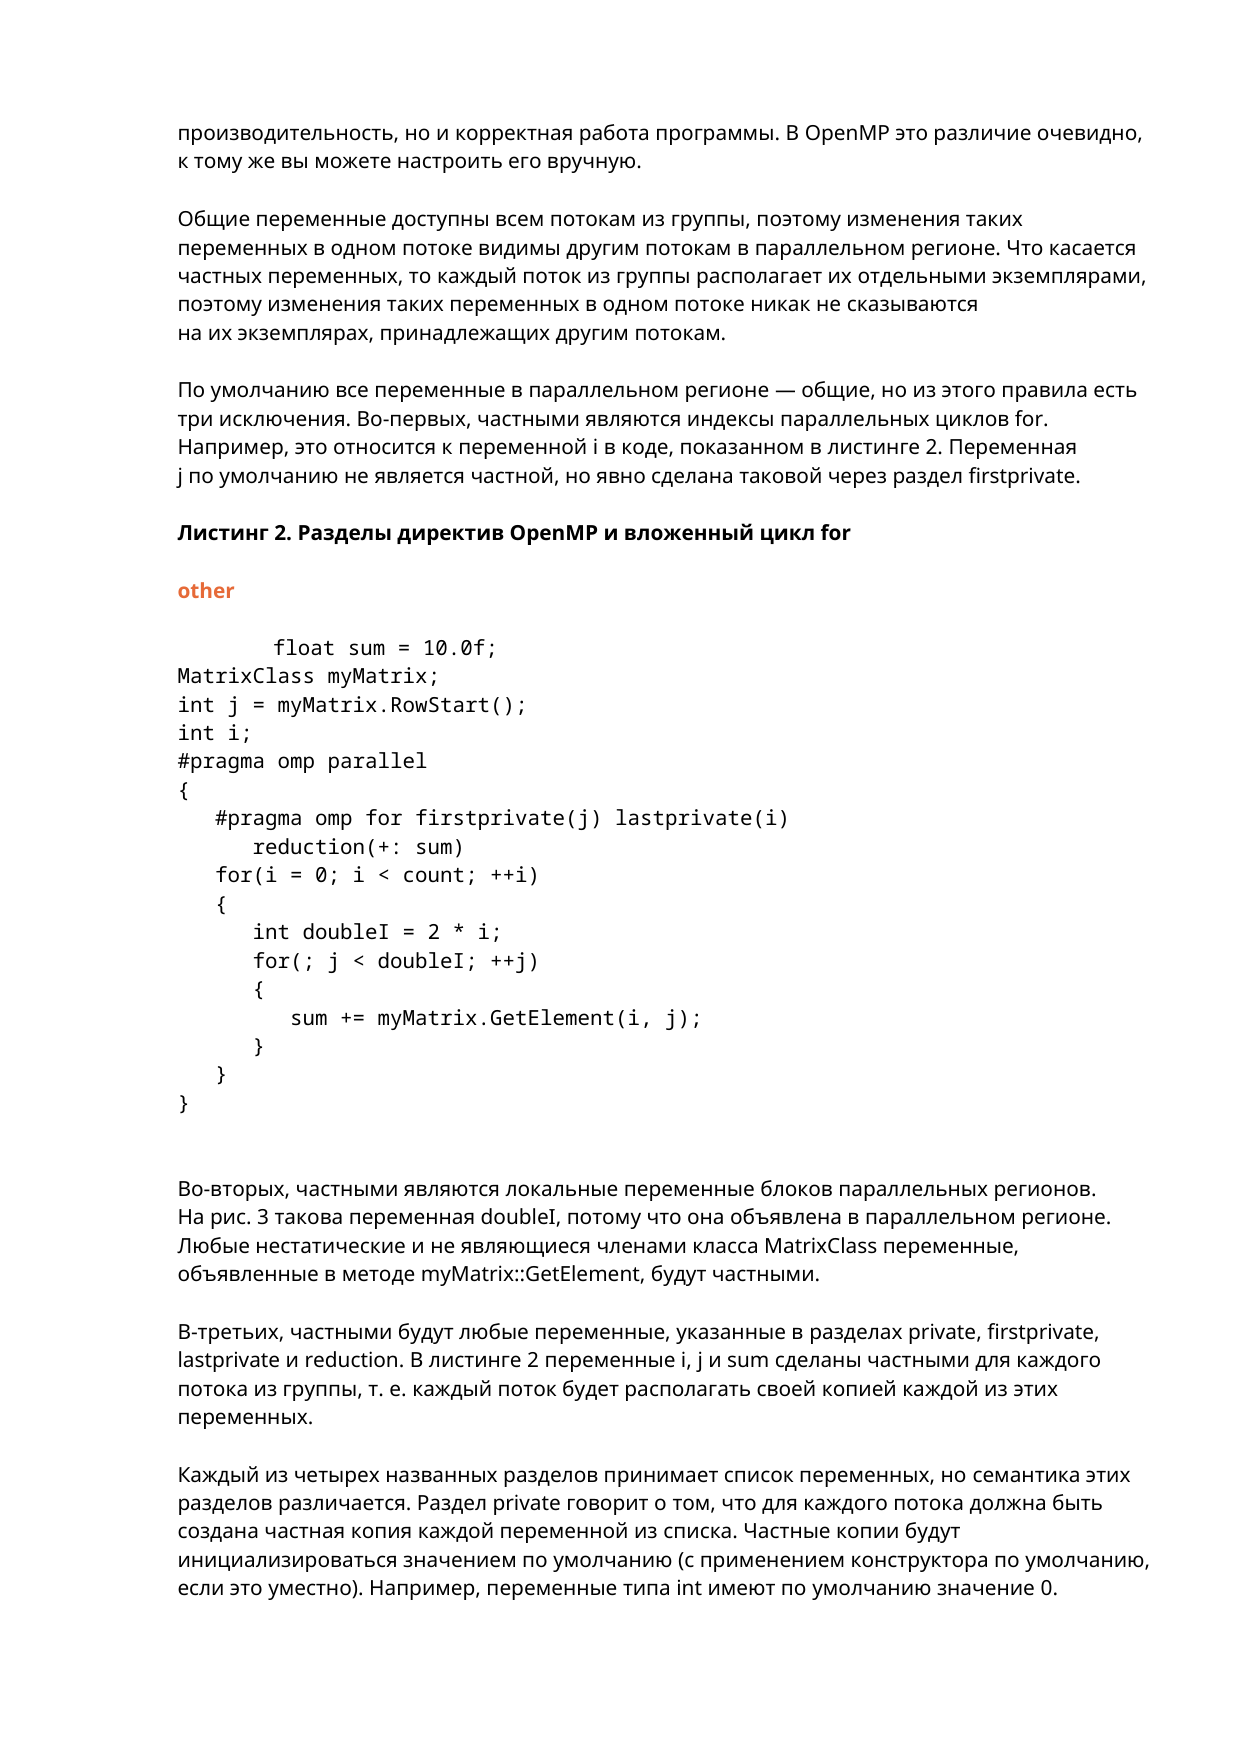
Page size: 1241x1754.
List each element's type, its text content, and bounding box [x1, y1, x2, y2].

text #pragma omp for firstprivate(j) lastprivate(i) [177, 803, 1152, 832]
text int doubleI = 2 * i; [177, 917, 1152, 946]
text } [177, 1088, 1152, 1116]
text MatrixClass myMatrix; [177, 661, 1152, 690]
text { [177, 974, 1152, 1003]
text Каждый из четырех названных разделов принимает список переменных, но семантика этих разделов различается. Раздел private говорит о том, что для каждого потока должна быть создана частная копия каждой переменной из списка. Частные копии будут инициализироваться значением по умолчанию (с применением конструктора по умолчанию, если это уместно). Например, переменные типа int имеют по умолчанию значение 0. [177, 1460, 1152, 1602]
text По умолчанию все переменные в параллельном регионе — общие, но из этого правила есть три исключения. Во-первых, частными являются индексы параллельных циклов for. Например, это относится к переменной i в коде, показанном в листинге 2. Переменная j по умолчанию не является частной, но явно сделана таковой через раздел firstprivate. [177, 376, 1152, 489]
text } [177, 1031, 1152, 1059]
text } [177, 1059, 1152, 1088]
text { [177, 775, 1152, 803]
text int i; [177, 718, 1152, 747]
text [177, 118, 1152, 175]
text Листинг 2. Разделы директив OpenMP и вложенный цикл for [177, 518, 1152, 547]
text other [177, 576, 1152, 604]
text { [177, 889, 1152, 917]
text sum += myMatrix.GetElement(i, j); [177, 1003, 1152, 1031]
text #pragma omp parallel [177, 747, 1152, 775]
text Во-вторых, частными являются локальные переменные блоков параллельных регионов. На рис. 3 такова переменная doubleI, потому что она объявлена в параллельном регионе. Любые нестатические и не являющиеся членами класса MatrixClass переменные, объявленные в методе myMatrix::GetElement, будут частными. [177, 1174, 1152, 1288]
text for(i = 0; i < count; ++i) [177, 860, 1152, 889]
text В-третьих, частными будут любые переменные, указанные в разделах private, firstprivate, lastprivate и reduction. В листинге 2 переменные i, j и sum сделаны частными для каждого потока из группы, т. е. каждый поток будет располагать своей копией каждой из этих переменных. [177, 1317, 1152, 1431]
text for(; j < doubleI; ++j) [177, 946, 1152, 974]
text reduction(+: sum) [177, 832, 1152, 860]
text Общие переменные доступны всем потокам из группы, поэтому изменения таких переменных в одном потоке видимы другим потокам в параллельном регионе. Что касается частных переменных, то каждый поток из группы располагает их отдельными экземплярами, поэтому изменения таких переменных в одном потоке никак не сказываются на их экземплярах, принадлежащих другим потокам. [177, 204, 1152, 346]
text float sum = 10.0f; [177, 633, 1152, 661]
text int j = myMatrix.RowStart(); [177, 690, 1152, 718]
